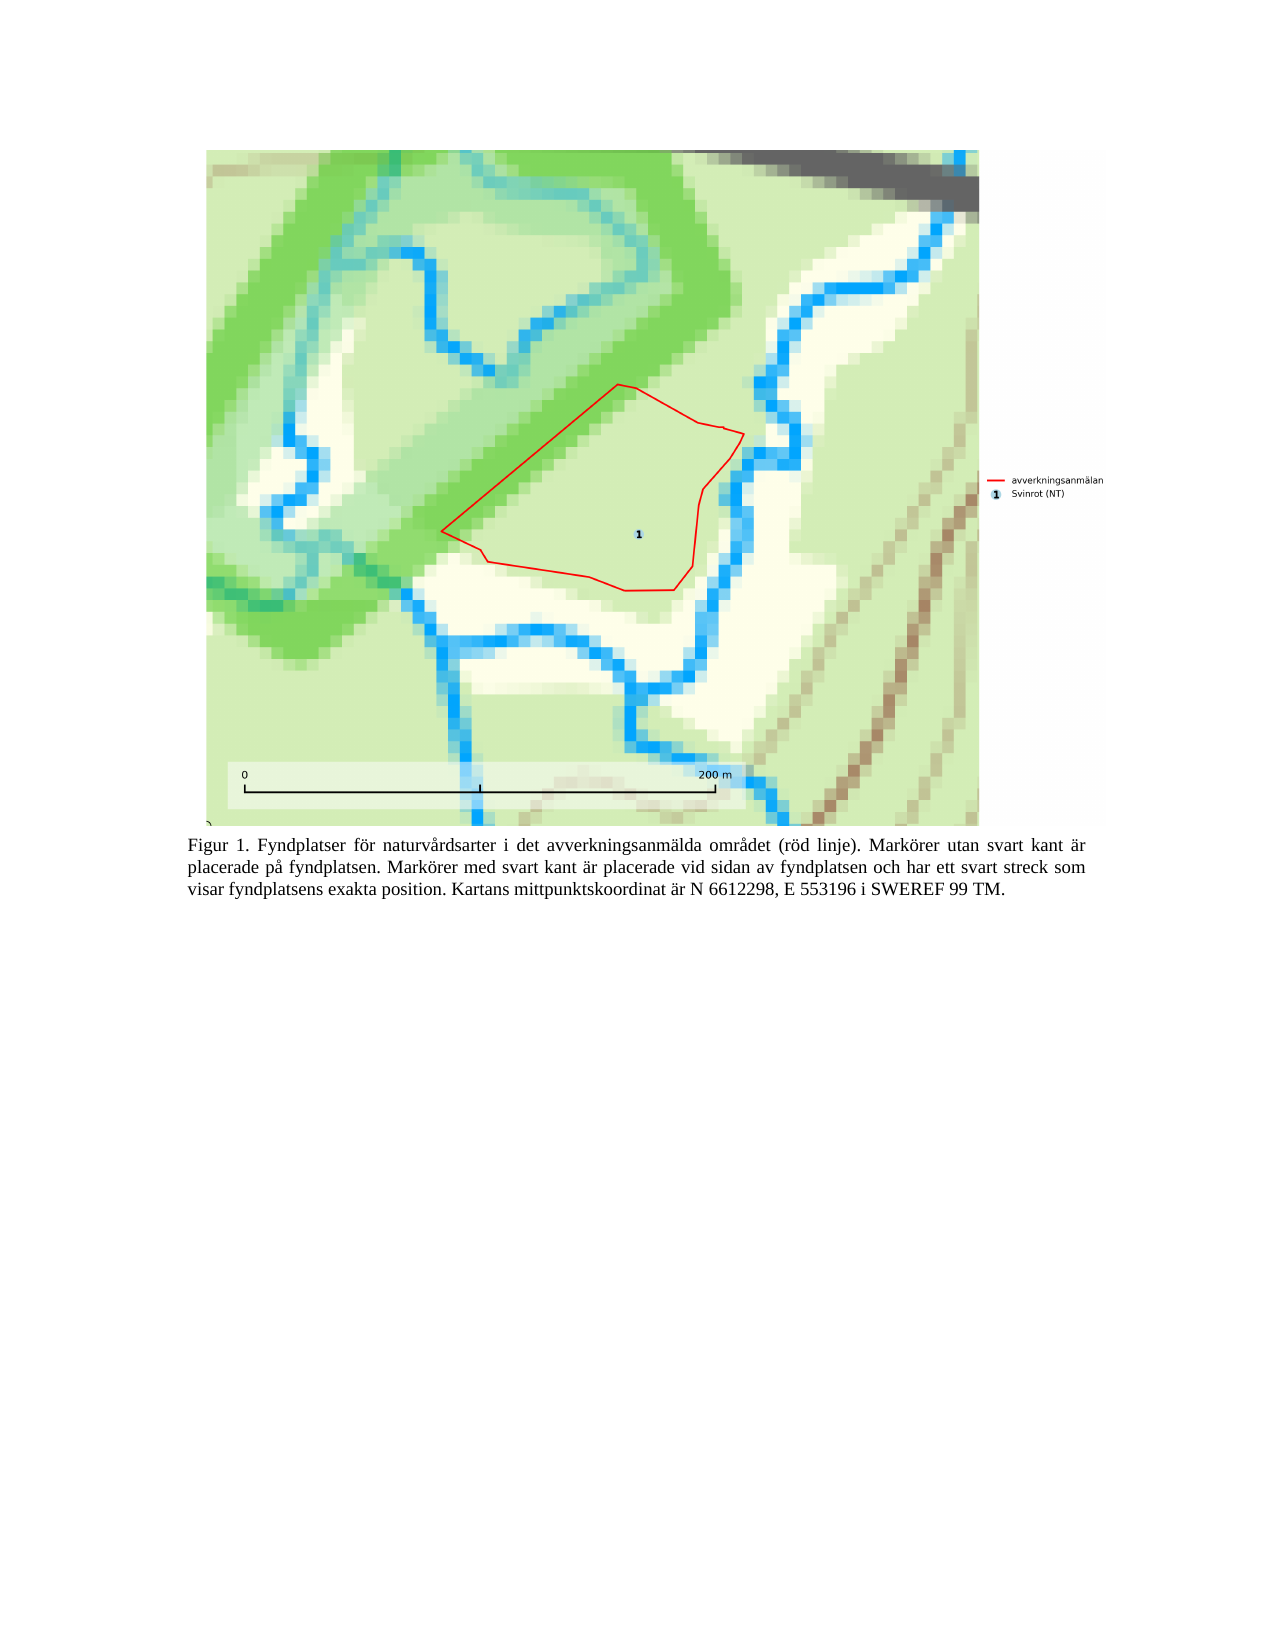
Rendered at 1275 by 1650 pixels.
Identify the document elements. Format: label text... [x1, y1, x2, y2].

text Figur 1. Fyndplatser för naturvårdsarter i det avverkningsanmälda området (röd linje). Markörer utan svart kant är placerade på fyndplatsen. Markörer med svart kant är placerade vid sidan av fyndplatsen och har ett svart streck som visar fyndplatsens exakta position. Kartans mittpunktskoordinat är N 6612298, E 553196 i SWEREF 99 TM. [187, 834, 1087, 899]
picture [206, 150, 1107, 826]
